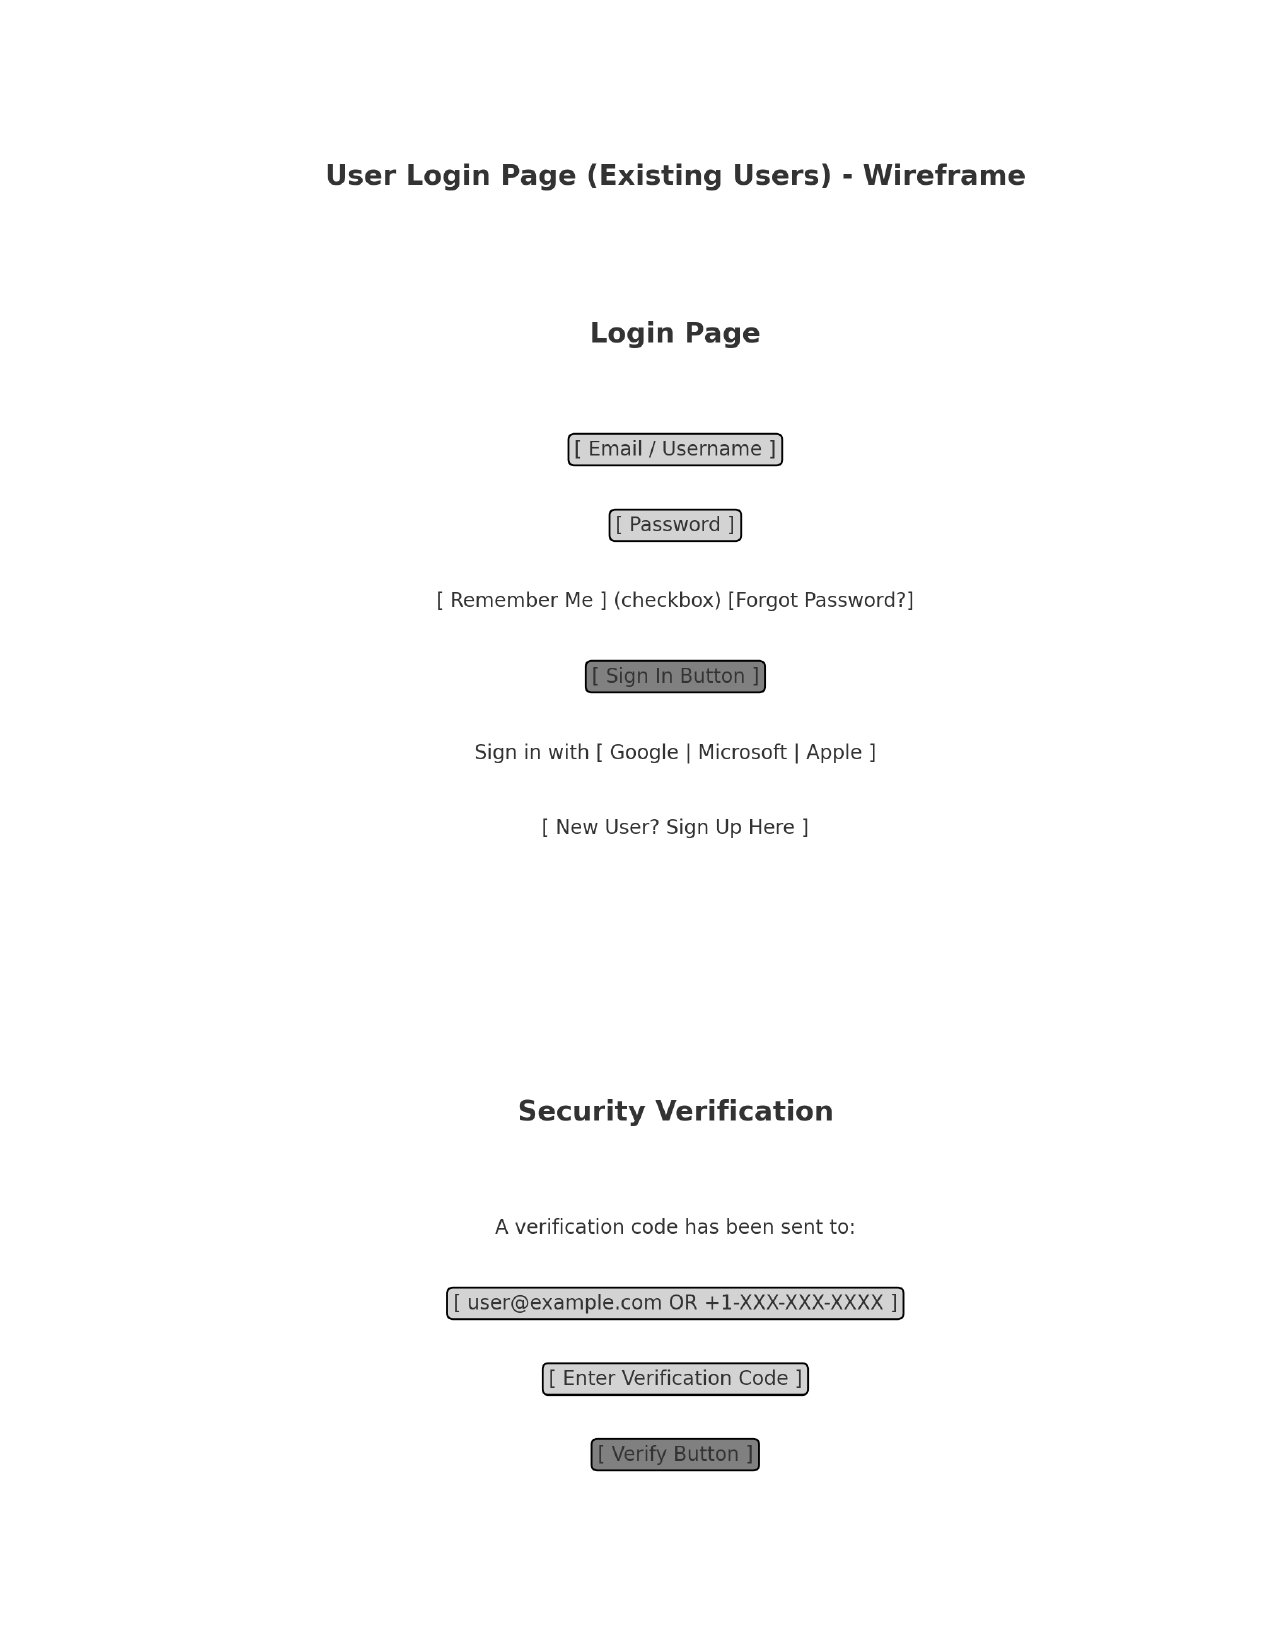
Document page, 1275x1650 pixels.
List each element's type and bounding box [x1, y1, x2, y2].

picture [187, 150, 1163, 1501]
